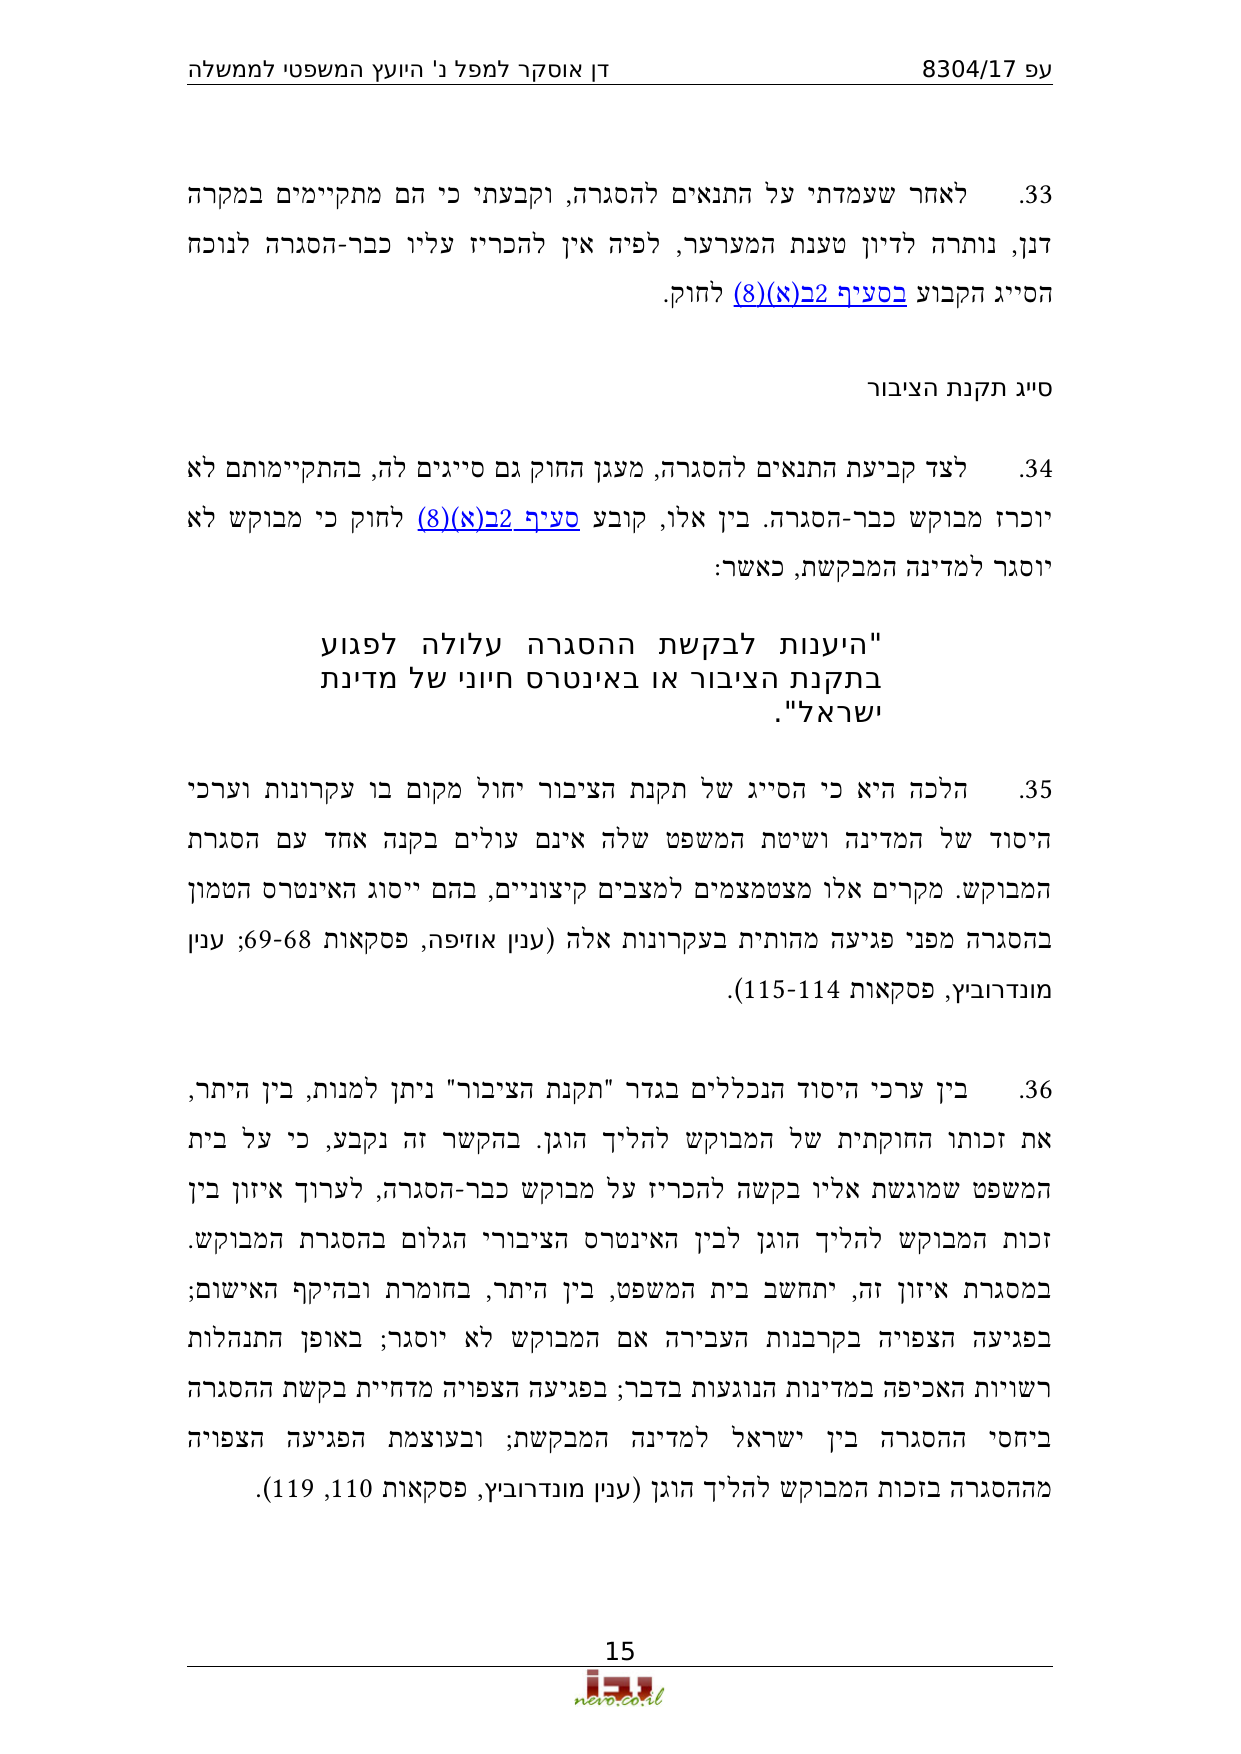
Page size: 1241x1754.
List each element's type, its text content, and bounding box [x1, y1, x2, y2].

list 36. בין ערכי היסוד הנכללים בגדר "תקנת הציבור" ניתן למנות, בין היתר, את זכותו החוקתית של המבוקש להליך הוגן. בהקשר זה נקבע, כי על בית המשפט שמוגשת אליו בקשה להכריז על מבוקש כבר-הסגרה, לערוך איזון בין זכות המבוקש להליך הוגן לבין האינטרס הציבורי הגלום בהסגרת המבוקש. במסגרת איזון זה, יתחשב בית המשפט, בין היתר, בחומרת ובהיקף האישום; בפגיעה הצפויה בקרבנות העבירה אם המבוקש לא יוסגר; באופן התנהלות רשויות האכיפה במדינות הנוגעות בדבר; בפגיעה הצפויה מדחיית בקשת ההסגרה ביחסי ההסגרה בין ישראל למדינה המבקשת; ובעוצמת הפגיעה הצפויה מההסגרה בזכות המבוקש להליך הוגן (ענין מונדרוביץ, פסקאות 110, 119). [187, 1073, 1053, 1504]
text "היענות לבקשת ההסגרה עלולה לפגוע בתקנת הציבור או באינטרס חיוני של מדינת ישראל". [321, 627, 882, 729]
text סייג תקנת הציבור [187, 373, 1053, 403]
list 33. לאחר שעמדתי על התנאים להסגרה, וקבעתי כי הם מתקיימים במקרה דנן, נותרה לדיון טענת המערער, לפיה אין להכריז עליו כבר-הסגרה לנוכח הסייג הקבוע בסעיף 2ב(א)(8) לחוק. [187, 177, 1053, 310]
picture [574, 1669, 666, 1707]
list 34. לצד קביעת התנאים להסגרה, מעגן החוק גם סייגים לה, בהתקיימותם לא יוכרז מבוקש כבר-הסגרה. בין אלו, קובע סעיף 2ב(א)(8) לחוק כי מבוקש לא יוסגר למדינה המבקשת, כאשר: [187, 451, 1053, 584]
list 35. הלכה היא כי הסייג של תקנת הציבור יחול מקום בו עקרונות וערכי היסוד של המדינה ושיטת המשפט שלה אינם עולים בקנה אחד עם הסגרת המבוקש. מקרים אלו מצטמצמים למצבים קיצוניים, בהם ייסוג האינטרס הטמון בהסגרה מפני פגיעה מהותית בעקרונות אלה (ענין אוזיפה, פסקאות 69-68; ענין מונדרוביץ, פסקאות 115-114). [187, 773, 1053, 1005]
